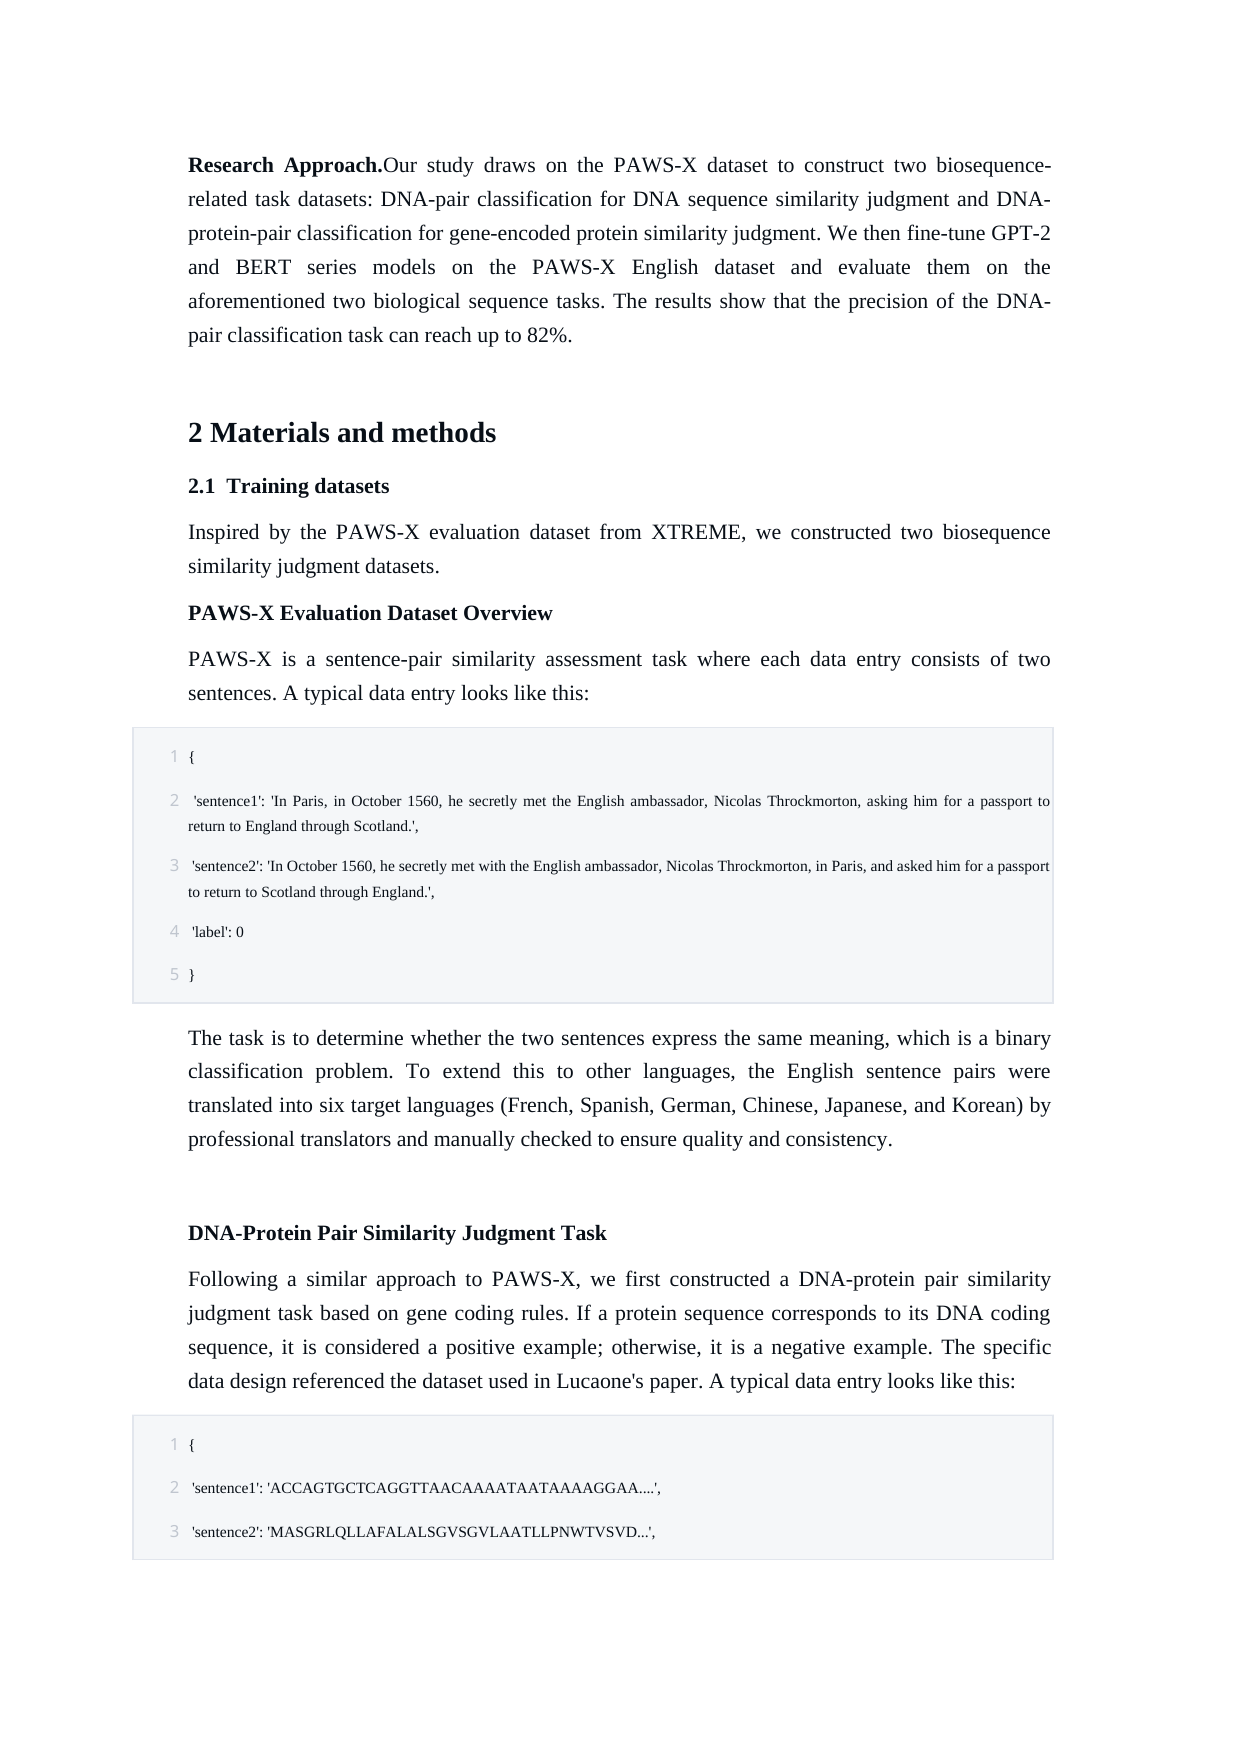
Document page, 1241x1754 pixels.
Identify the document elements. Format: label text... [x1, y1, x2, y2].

list 'sentence1': 'ACCAGTGCTCAGGTTAACAAAATAATAAAAGGAA....', [134, 1458, 1052, 1499]
list 'label': 0 [134, 902, 1052, 942]
subtitle PAWS-X Evaluation Dataset Overview [188, 600, 1052, 625]
list 'sentence1': 'In Paris, in October 1560, he secretly met the English ambassador, Nicolas Throckmorton, asking him for a passport to return to England through Scotland.', [134, 770, 1052, 835]
text The task is to determine whether the two sentences express the same meaning, which is a binary classification problem. To extend this to other languages, the English sentence pairs were translated into six target languages (French, Spanish, German, Chinese, Japanese, and Korean) by professional translators and manually checked to ensure quality and consistency. [188, 1024, 1052, 1152]
text Inspired by the PAWS-X evaluation dataset from XTREME, we constructed two biosequence similarity judgment datasets. [188, 519, 1052, 578]
text Research Approach.Our study draws on the PAWS-X dataset to construct two biosequence-related task datasets: DNA-pair classification for DNA sequence similarity judgment and DNA-protein-pair classification for gene-encoded protein similarity judgment. We then fine-tune GPT-2 and BERT series models on the PAWS-X English dataset and evaluate them on the aforementioned two biological sequence tasks. The results show that the precision of the DNA-pair classification task can reach up to 82%. [188, 152, 1052, 347]
list { [134, 728, 1052, 768]
subtitle 2 Materials and methods [188, 415, 1052, 448]
list { [134, 1416, 1052, 1455]
subtitle 2.1 Training datasets [188, 473, 1052, 498]
list } [134, 945, 1052, 1002]
list 'sentence2': 'In October 1560, he secretly met with the English ambassador, Nicolas Throckmorton, in Paris, and asked him for a passport to return to Scotland through England.', [134, 836, 1052, 901]
subtitle DNA-Protein Pair Similarity Judgment Task [188, 1219, 1052, 1245]
text Following a similar approach to PAWS-X, we first constructed a DNA-protein pair similarity judgment task based on gene coding rules. If a protein sequence corresponds to its DNA coding sequence, it is considered a positive example; otherwise, it is a negative example. The specific data design referenced the dataset used in Lucaone's paper. A typical data entry looks like this: [188, 1266, 1052, 1393]
text PAWS-X is a sentence-pair similarity assessment task where each data entry consists of two sentences. A typical data entry looks like this: [188, 646, 1052, 706]
list 'sentence2': 'MASGRLQLLAFALALSGVSGVLAATLLPNWTVSVD...', [134, 1501, 1052, 1559]
